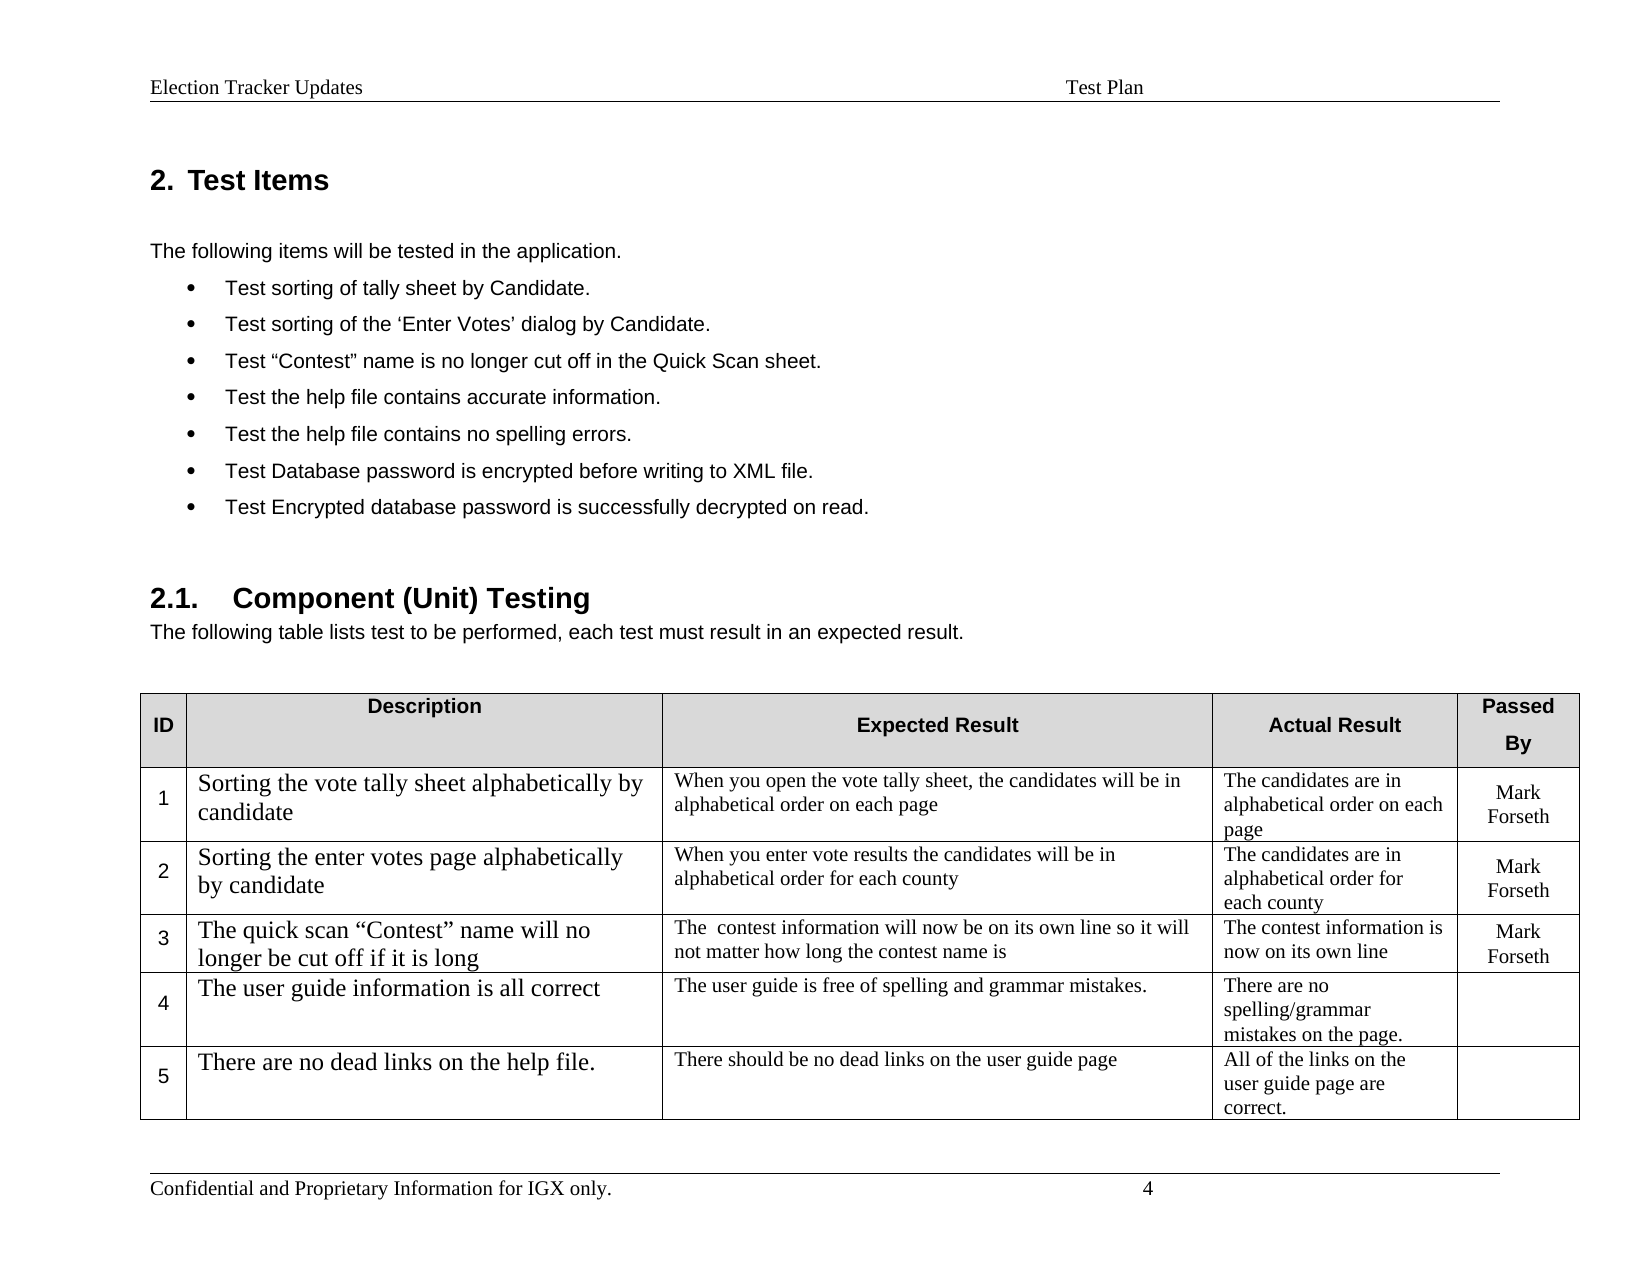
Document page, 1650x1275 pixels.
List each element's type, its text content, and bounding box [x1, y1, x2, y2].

table_cell There are no dead links on the help file. [187, 1047, 662, 1119]
table_cell The contest information is now on its own line [1213, 915, 1457, 972]
table_cell When you open the vote tally sheet, the candidates will be in alphabetical order on each page [663, 768, 1212, 841]
table_header Description [187, 694, 662, 767]
table_cell There are no spelling/grammar mistakes on the page. [1213, 973, 1457, 1046]
table_cell The user guide is free of spelling and grammar mistakes. [663, 973, 1212, 1046]
list Test “Contest” name is no longer cut off in the Quick Scan sheet. [187, 349, 1500, 373]
table_cell Mark Forseth [1458, 915, 1579, 972]
table_header ID [141, 694, 186, 767]
table_cell Sorting the vote tally sheet alphabetically by candidate [187, 768, 662, 841]
table_cell The candidates are in alphabetical order for each county [1213, 842, 1457, 914]
table_header Actual Result [1213, 694, 1457, 767]
table_cell The contest information will now be on its own line so it will not matter how long the contest name is [663, 915, 1212, 972]
text The following items will be tested in the application. [150, 239, 1500, 263]
list Test Database password is encrypted before writing to XML file. [187, 458, 1500, 483]
table_cell 2 [141, 842, 186, 914]
table_cell 1 [141, 768, 186, 841]
table_cell When you enter vote results the candidates will be in alphabetical order for each county [663, 842, 1212, 914]
table_cell Mark Forseth [1458, 768, 1579, 841]
table_cell 3 [141, 915, 186, 972]
table_cell All of the links on the user guide page are correct. [1213, 1047, 1457, 1119]
table_cell The user guide information is all correct [187, 973, 662, 1046]
table_cell [1458, 1047, 1579, 1119]
list Test the help file contains no spelling errors. [187, 422, 1500, 446]
table_cell The candidates are in alphabetical order on each page [1213, 768, 1457, 841]
table_cell There should be no dead links on the user guide page [663, 1047, 1212, 1119]
table_cell [1458, 973, 1579, 1046]
table_cell Sorting the enter votes page alphabetically by candidate [187, 842, 662, 914]
list Test sorting of tally sheet by Candidate. [187, 276, 1500, 300]
list Test sorting of the ‘Enter Votes’ dialog by Candidate. [187, 312, 1500, 336]
table_cell Mark Forseth [1458, 842, 1579, 914]
text The following table lists test to be performed, each test must result in an expected result. [150, 620, 1500, 644]
table_header Passed By [1458, 694, 1579, 767]
table_header Expected Result [663, 694, 1212, 767]
list Test the help file contains accurate information. [187, 385, 1500, 409]
table_cell The quick scan “Contest” name will no longer be cut off if it is long [187, 915, 662, 972]
subtitle Test Items [150, 163, 1500, 197]
list Test Encrypted database password is successfully decrypted on read. [187, 495, 1500, 519]
table_cell 5 [141, 1047, 186, 1119]
subtitle Component (Unit) Testing [150, 581, 1500, 614]
table_cell 4 [141, 973, 186, 1046]
